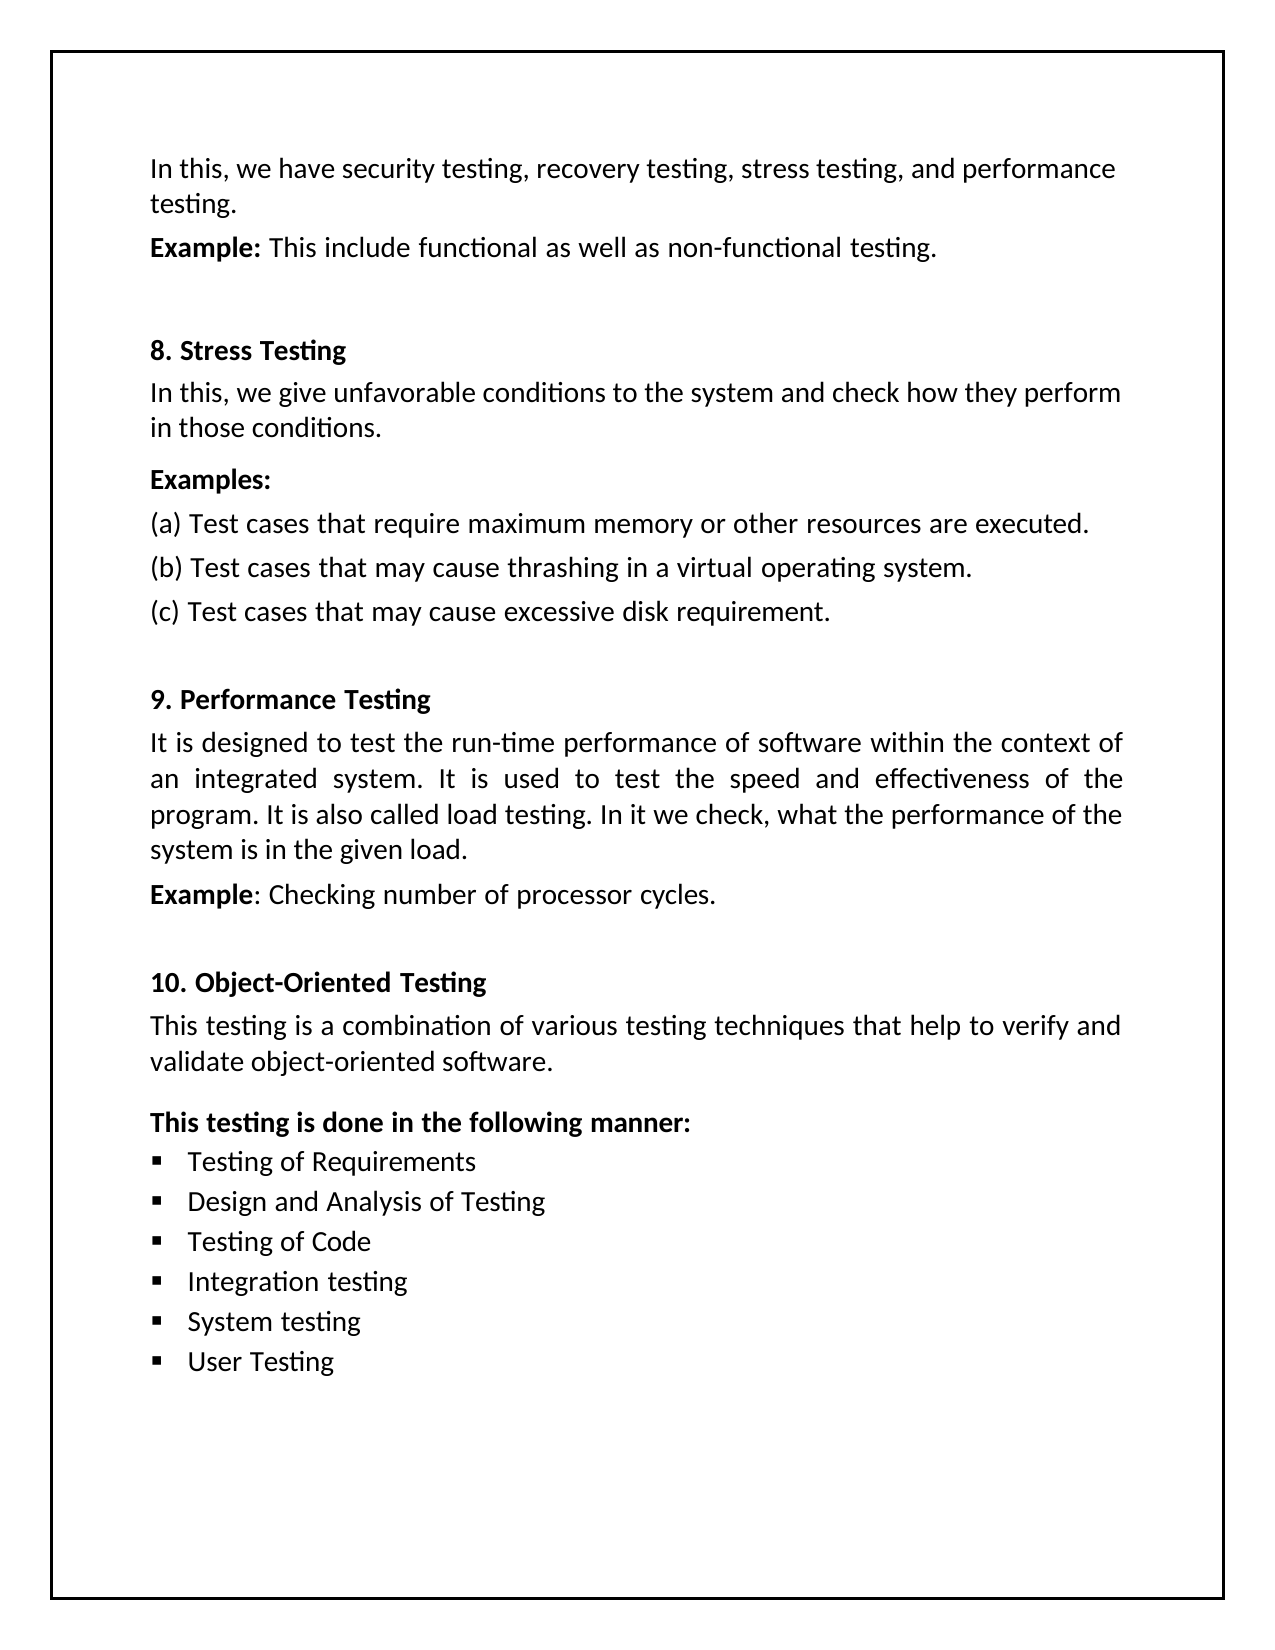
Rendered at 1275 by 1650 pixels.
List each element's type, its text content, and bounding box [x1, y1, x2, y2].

text This testing is a combination of various testing techniques that help to verify and validate object-oriented software. [150, 1007, 1123, 1078]
list Testing of Code [150, 1223, 1137, 1259]
subtitle Performance Testing [150, 681, 1137, 716]
subtitle Stress Testing [150, 332, 1137, 368]
list Test cases that may cause excessive disk requirement. [150, 593, 1137, 629]
list User Testing [150, 1343, 1137, 1378]
text In this, we give unfavorable conditions to the system and check how they perform in those conditions. [150, 374, 1137, 445]
text Example: Checking number of processor cycles. [150, 876, 1137, 911]
subtitle Examples: [150, 461, 1137, 497]
list Integration testing [150, 1263, 1137, 1299]
list Test cases that require maximum memory or other resources are executed. [150, 505, 1137, 541]
text In this, we have security testing, recovery testing, stress testing, and performance testing. [150, 150, 1137, 221]
list Test cases that may cause thrashing in a virtual operating system. [150, 549, 1137, 584]
text Example: This include functional as well as non-functional testing. [150, 229, 1137, 265]
subtitle Object-Oriented Testing [150, 964, 1137, 999]
list System testing [150, 1303, 1137, 1338]
list Testing of Requirements [150, 1143, 1137, 1179]
list Design and Analysis of Testing [150, 1183, 1137, 1219]
subtitle This testing is done in the following manner: [150, 1104, 1137, 1139]
text It is designed to test the run-time performance of software within the context of an integrated system. It is used to test the speed and effectiveness of the program. It is also called load testing. In it we check, what the performance of the system is in the given load. [150, 724, 1125, 867]
